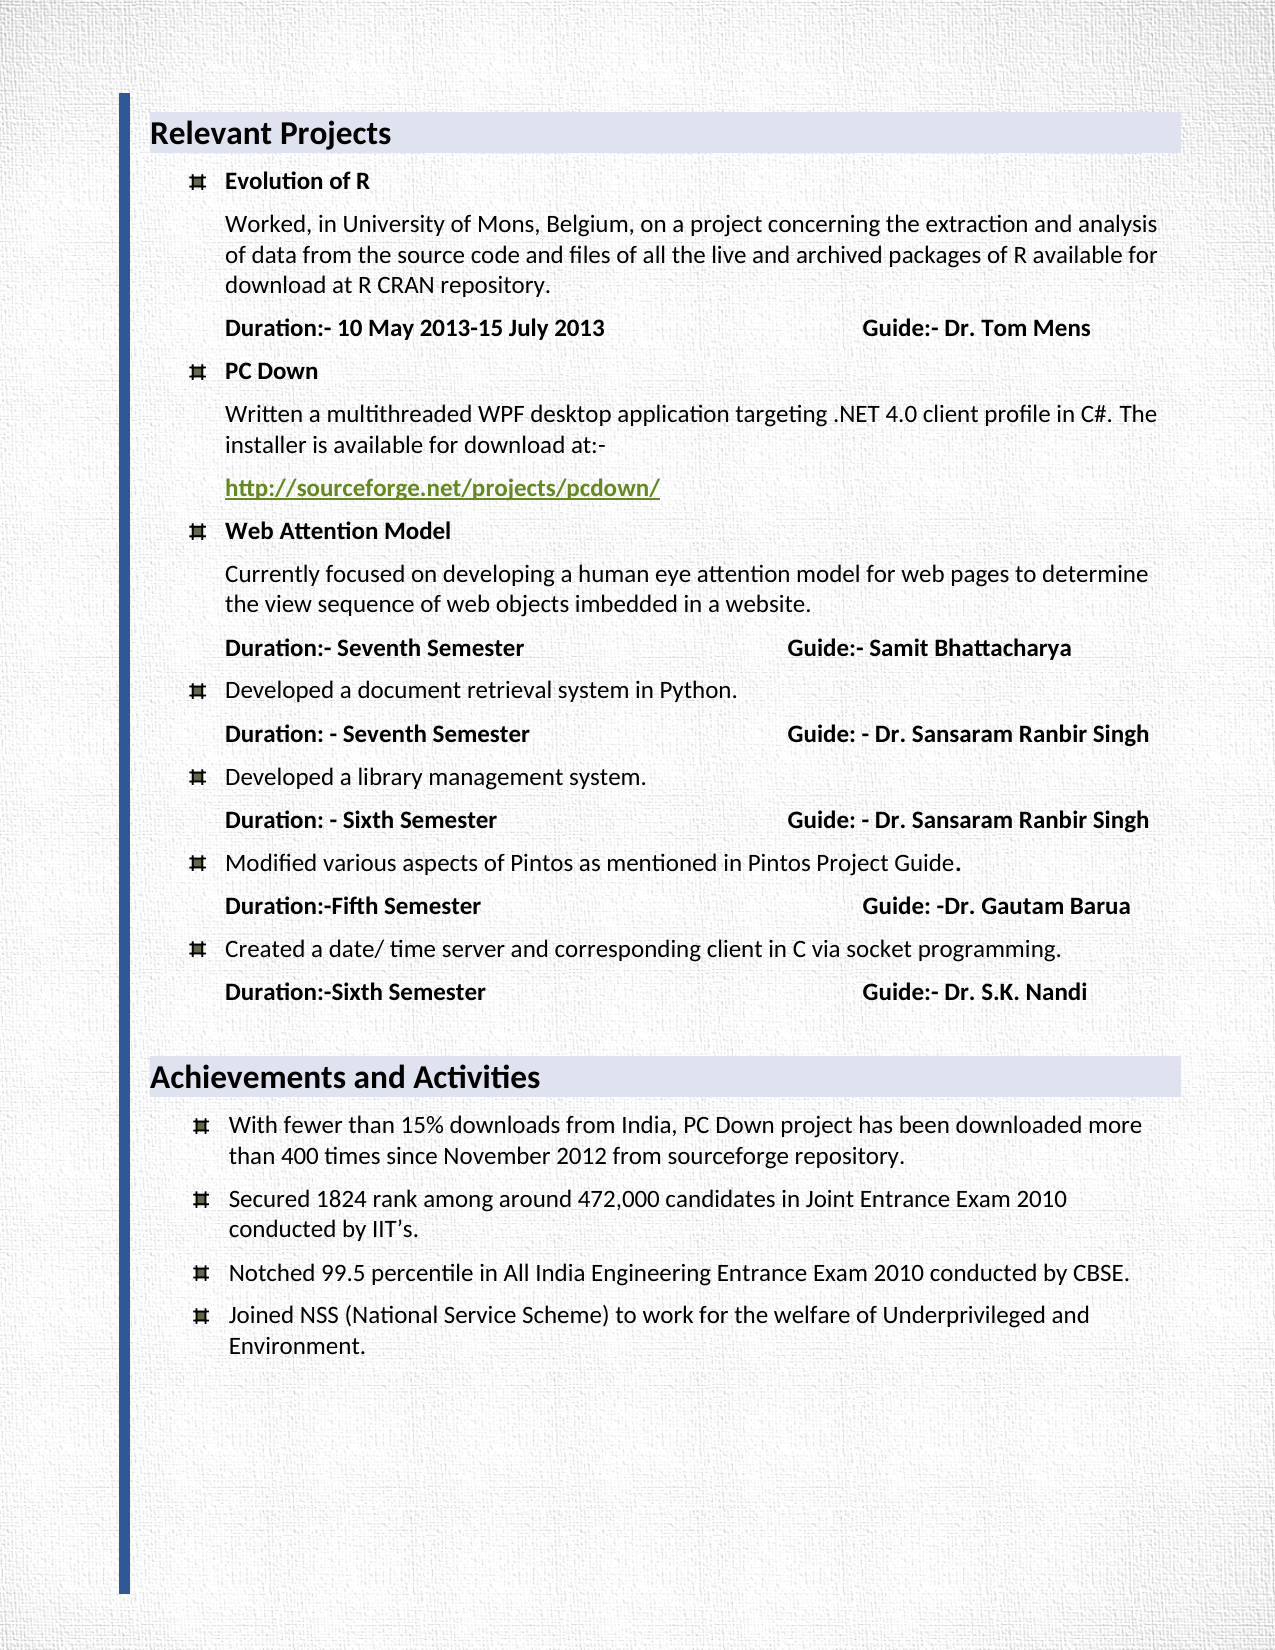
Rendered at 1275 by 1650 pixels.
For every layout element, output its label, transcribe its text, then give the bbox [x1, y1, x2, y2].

list Created a date/ time server and corresponding client in C via socket programming. [187, 933, 1181, 963]
title Duration:- Seventh Semester Guide:- Samit Bhattacharya [225, 632, 1181, 662]
list Joined NSS (National Service Scheme) to work for the welfare of Underprivileged and Environment. [191, 1300, 1181, 1361]
title PC Down [187, 356, 1181, 386]
text Duration: - Seventh Semester Guide: - Dr. Sansaram Ranbir Singh [225, 718, 1181, 748]
subtitle Relevant Projects [150, 112, 1181, 153]
title http://sourceforge.net/projects/pcdown/ [225, 472, 1181, 503]
list Developed a library management system. [187, 761, 1181, 791]
list Notched 99.5 percentile in All India Engineering Entrance Exam 2010 conducted by CBSE. [191, 1257, 1181, 1287]
text Duration:-Sixth Semester Guide:- Dr. S.K. Nandi [225, 976, 1181, 1006]
title Worked, in University of Mons, Belgium, on a project concerning the extraction and analysis of data from the source code and files of all the live and archived packages of R available for download at R CRAN repository. [225, 208, 1181, 300]
picture [0, 0, 1275, 1650]
list Modified various aspects of Pintos as mentioned in Pintos Project Guide. [187, 847, 1181, 877]
title Duration:- 10 May 2013-15 July 2013 Guide:- Dr. Tom Mens [225, 312, 1181, 343]
subtitle Achievements and Activities [150, 1056, 1181, 1097]
title Evolution of R [187, 165, 1181, 196]
text Duration:-Fifth Semester Guide: -Dr. Gautam Barua [225, 890, 1181, 920]
title Currently focused on developing a human eye attention model for web pages to determine the view sequence of web objects imbedded in a website. [225, 558, 1181, 619]
title Written a multithreaded WPF desktop application targeting .NET 4.0 client profile in C#. The installer is available for download at:- [225, 398, 1181, 459]
title Developed a document retrieval system in Python. [187, 675, 1181, 705]
title Web Attention Model [187, 515, 1181, 546]
list With fewer than 15% downloads from India, PC Down project has been downloaded more than 400 times since November 2012 from sourceforge repository. [191, 1109, 1181, 1171]
list Secured 1824 rank among around 472,000 candidates in Joint Entrance Exam 2010 conducted by IIT’s. [191, 1183, 1181, 1244]
text Duration: - Sixth Semester Guide: - Dr. Sansaram Ranbir Singh [225, 804, 1181, 834]
